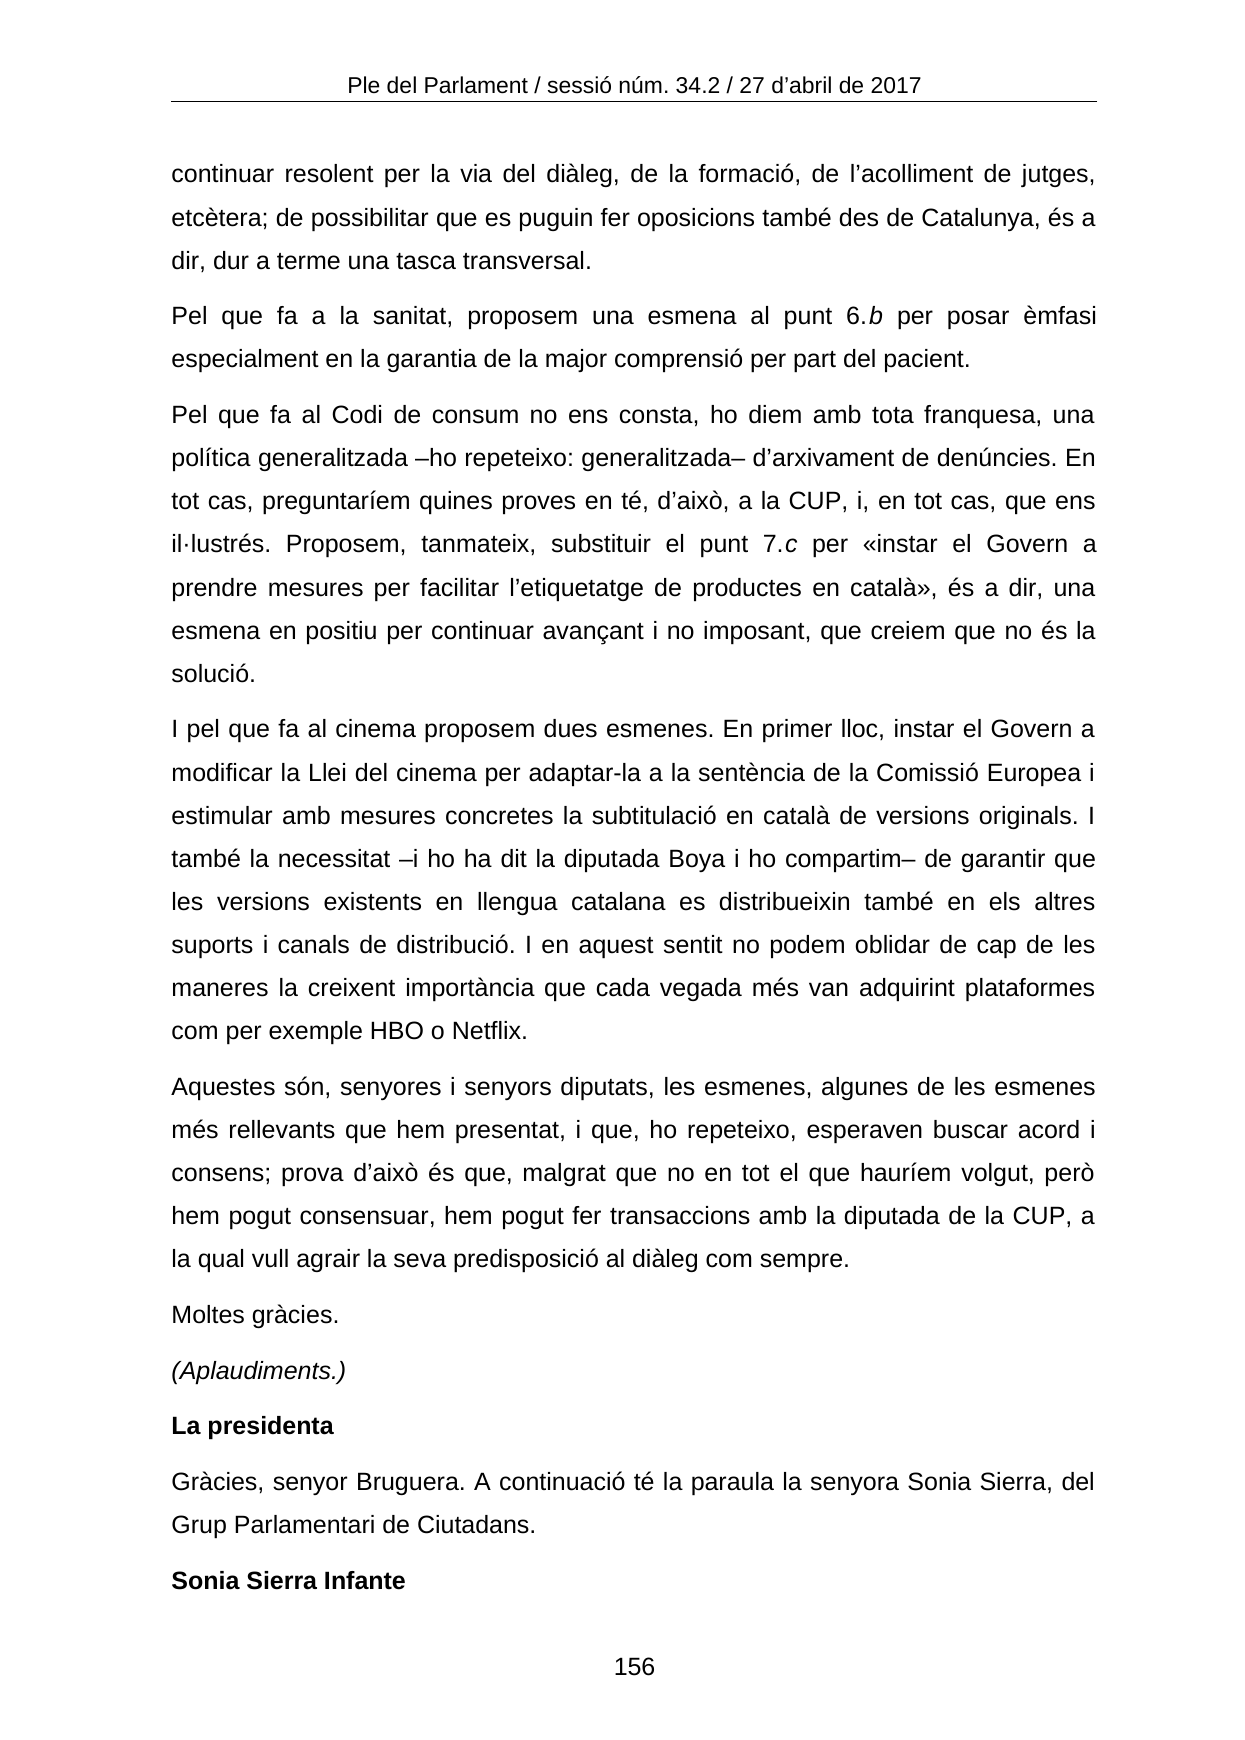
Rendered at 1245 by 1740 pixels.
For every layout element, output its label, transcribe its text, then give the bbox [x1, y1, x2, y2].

text (Aplaudiments.) [171, 1356, 1097, 1384]
text Gràcies, senyor Bruguera. A continuació té la paraula la senyora Sonia Sierra, del Grup Parlamentari de Ciutadans. [171, 1467, 1097, 1539]
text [171, 159, 1097, 274]
text Sonia Sierra Infante [171, 1566, 1097, 1594]
text Moltes gràcies. [171, 1300, 1097, 1329]
text I pel que fa al cinema proposem dues esmenes. En primer lloc, instar el Govern a modificar la Llei del cinema per adaptar-la a la sentència de la Comissió Europea i estimular amb mesures concretes la subtitulació en català de versions originals. I també la necessitat –i ho ha dit la diputada Boya i ho compartim– de garantir que les versions existents en llengua catalana es distribueixin també en els altres suports i canals de distribució. I en aquest sentit no podem oblidar de cap de les maneres la creixent importància que cada vegada més van adquirint plataformes com per exemple HBO o Netflix. [171, 714, 1097, 1045]
text Aquestes són, senyores i senyors diputats, les esmenes, algunes de les esmenes més rellevants que hem presentat, i que, ho repeteixo, esperaven buscar acord i consens; prova d’això és que, malgrat que no en tot el que hauríem volgut, però hem pogut consensuar, hem pogut fer transaccions amb la diputada de la CUP, a la qual vull agrair la seva predisposició al diàleg com sempre. [171, 1072, 1097, 1273]
text La presidenta [171, 1411, 1097, 1440]
text Pel que fa al Codi de consum no ens consta, ho diem amb tota franquesa, una política generalitzada –ho repeteixo: generalitzada– d’arxivament de denúncies. En tot cas, preguntaríem quines proves en té, d’això, a la CUP, i, en tot cas, que ens il·lustrés. Proposem, tanmateix, substituir el punt 7.c per «instar el Govern a prendre mesures per facilitar l’etiquetatge de productes en català», és a dir, una esmena en positiu per continuar avançant i no imposant, que creiem que no és la solució. [171, 400, 1097, 688]
text Pel que fa a la sanitat, proposem una esmena al punt 6.b per posar èmfasi especialment en la garantia de la major comprensió per part del pacient. [171, 301, 1097, 373]
